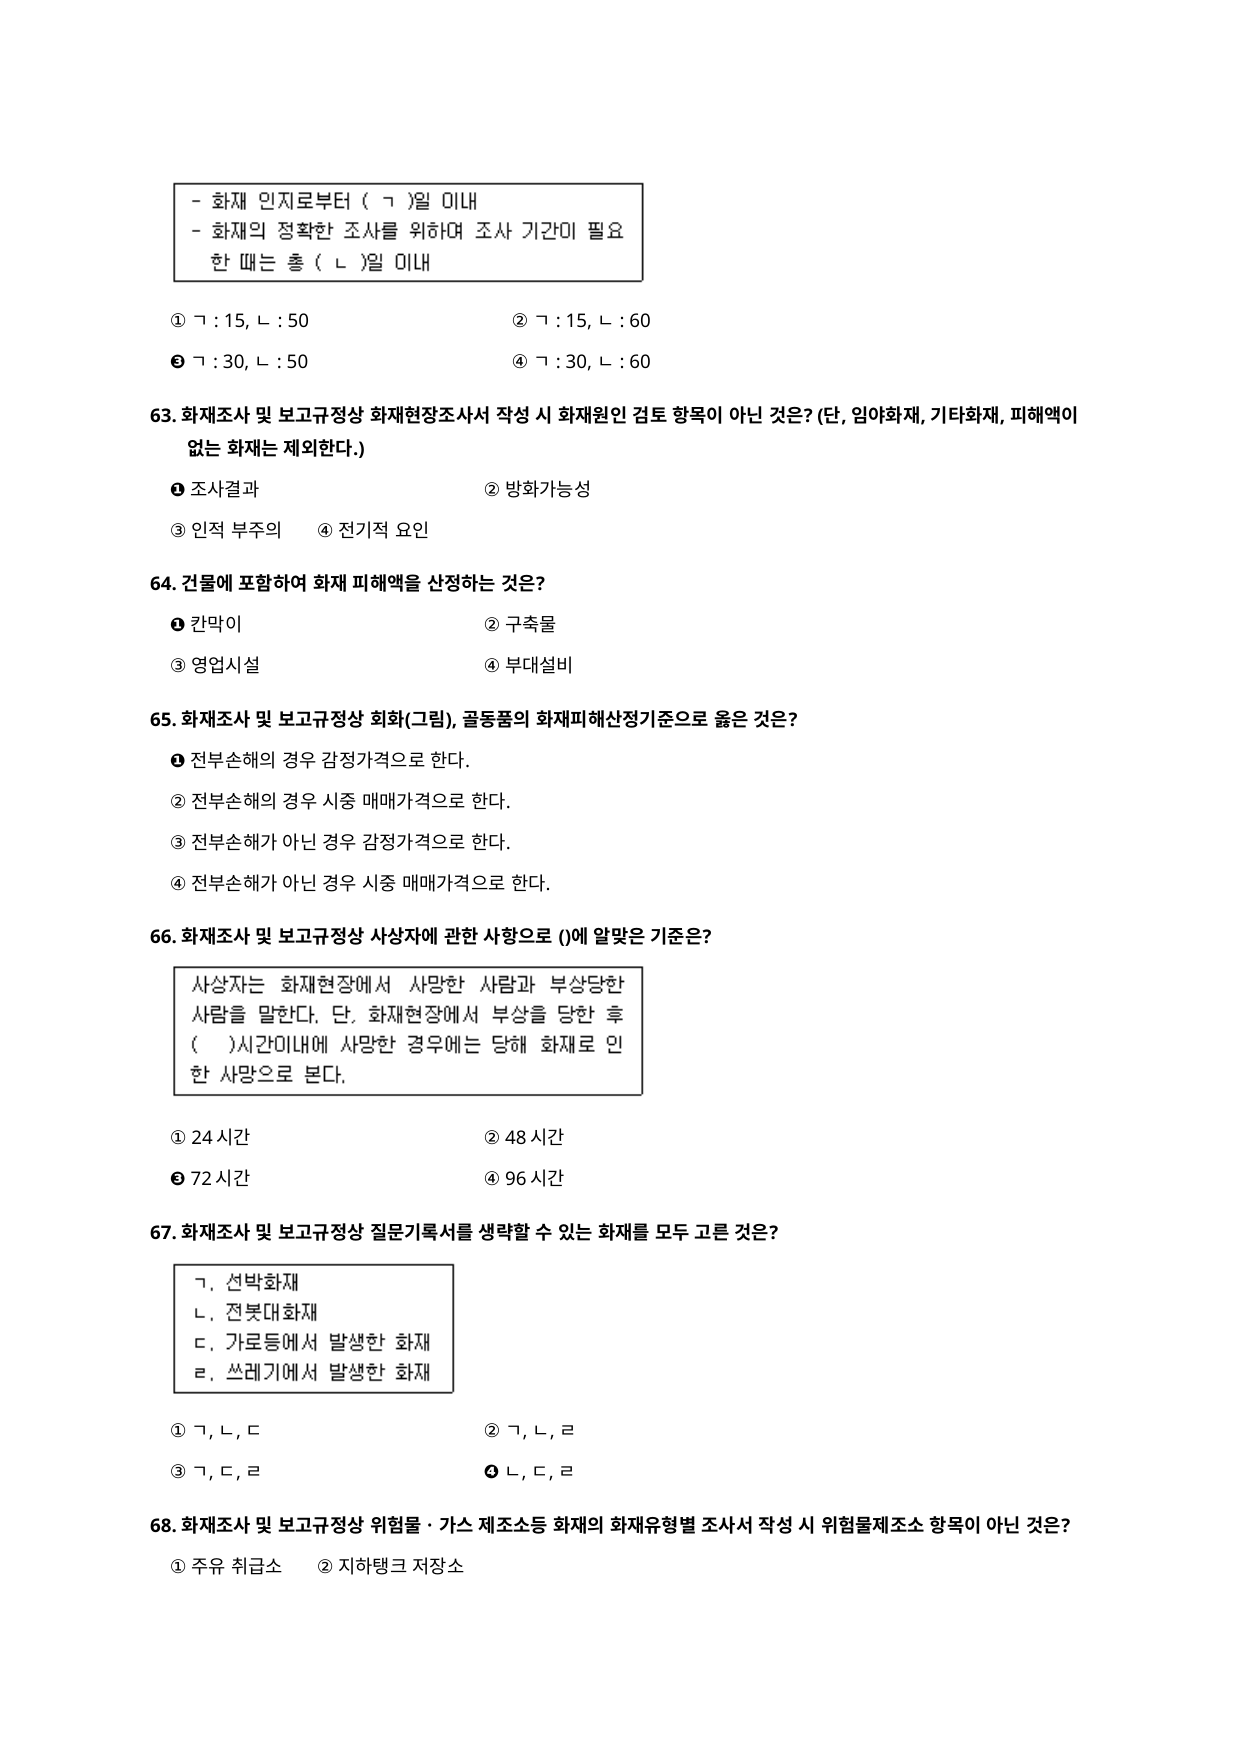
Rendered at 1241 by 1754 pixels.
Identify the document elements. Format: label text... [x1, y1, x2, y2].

text 65. 화재조사 및 보고규정상 회화(그림), 골동품의 화재피해산정기준으로 옳은 것은? [150, 705, 1090, 732]
text ❸ 72시간 ④ 96시간 [150, 1164, 1090, 1191]
picture [169, 1258, 459, 1397]
text 64. 건물에 포함하여 화재 피해액을 산정하는 것은? [150, 569, 1090, 596]
text ② 전부손해의 경우 시중 매매가격으로 한다. [150, 787, 1090, 814]
text ③ 인적 부주의 ④ 전기적 요인 [150, 515, 1090, 543]
picture [169, 962, 648, 1104]
text 67. 화재조사 및 보고규정상 질문기록서를 생략할 수 있는 화재를 모두 고른 것은? [150, 1218, 1090, 1245]
text 66. 화재조사 및 보고규정상 사상자에 관한 사항으로 ()에 알맞은 기준은? [150, 922, 1090, 949]
text ④ 전부손해가 아닌 경우 시중 매매가격으로 한다. [150, 868, 1090, 896]
text 63. 화재조사 및 보고규정상 화재현장조사서 작성 시 화재원인 검토 항목이 아닌 것은? (단, 임야화재, 기타화재, 피해액이 없는 화재는 제외한다.) [150, 401, 1090, 461]
text 68. 화재조사 및 보고규정상 위험물ㆍ가스 제조소등 화재의 화재유형별 조사서 작성 시 위험물제조소 항목이 아닌 것은? [150, 1510, 1090, 1537]
text ① 주유 취급소 ② 지하탱크 저장소 [150, 1551, 1090, 1578]
text ❸ ㄱ : 30, ㄴ : 50 ④ ㄱ : 30, ㄴ : 60 [150, 347, 1090, 374]
text ① ㄱ, ㄴ, ㄷ ② ㄱ, ㄴ, ㄹ [150, 1416, 1090, 1443]
text ❶ 전부손해의 경우 감정가격으로 한다. [150, 746, 1090, 773]
text ❶ 칸막이 ② 구축물 [150, 610, 1090, 637]
text ③ ㄱ, ㄷ, ㄹ ❹ ㄴ, ㄷ, ㄹ [150, 1457, 1090, 1484]
text ③ 전부손해가 아닌 경우 감정가격으로 한다. [150, 828, 1090, 855]
picture [169, 177, 650, 287]
text ① ㄱ : 15, ㄴ : 50 ② ㄱ : 15, ㄴ : 60 [150, 306, 1090, 333]
text ① 24시간 ② 48시간 [150, 1123, 1090, 1150]
text ③ 영업시설 ④ 부대설비 [150, 651, 1090, 678]
text ❶ 조사결과 ② 방화가능성 [150, 474, 1090, 501]
